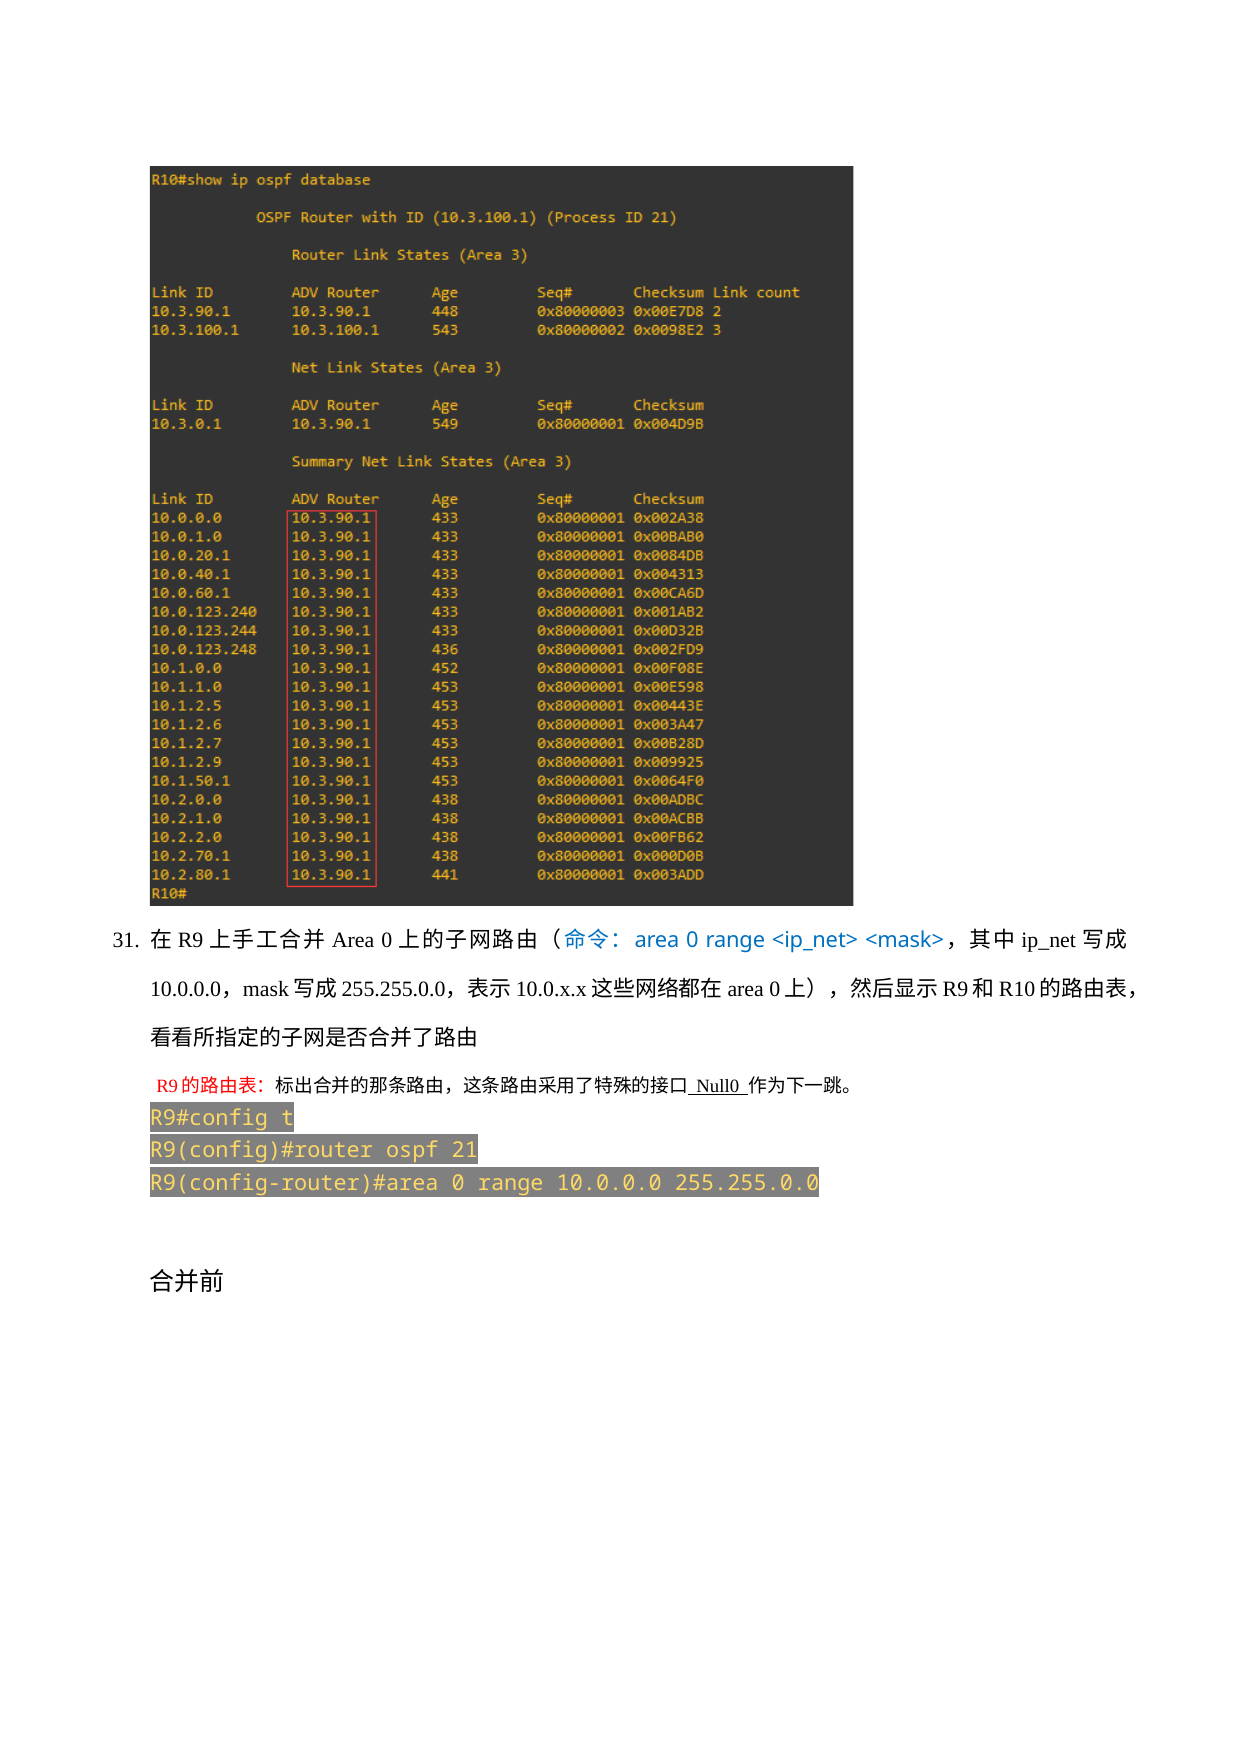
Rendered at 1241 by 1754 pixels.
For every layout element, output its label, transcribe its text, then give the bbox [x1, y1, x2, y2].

text R9(config-router)#area 0 range 10.0.0.0 255.255.0.0 [112, 1165, 1128, 1198]
text 合并前 [112, 1247, 1128, 1312]
picture [149, 166, 854, 906]
list 在R9上手工合并Area 0上的子网路由（命令：area 0 range <ip_net> <mask>，其中ip_net写成10.0.0.0，mask写成255.255.0.0，表示10.0.x.x这些网络都在area 0上），然后显示R9和R10的路由表，看看所指定的子网是否合并了路由 [112, 922, 1128, 1052]
text R9(config)#router ospf 21 [112, 1133, 1128, 1165]
text R9的路由表：标出合并的那条路由，这条路由采用了特殊的接口 Null0 作为下一跳。 [112, 1068, 1128, 1100]
text R9#config t [112, 1100, 1128, 1133]
